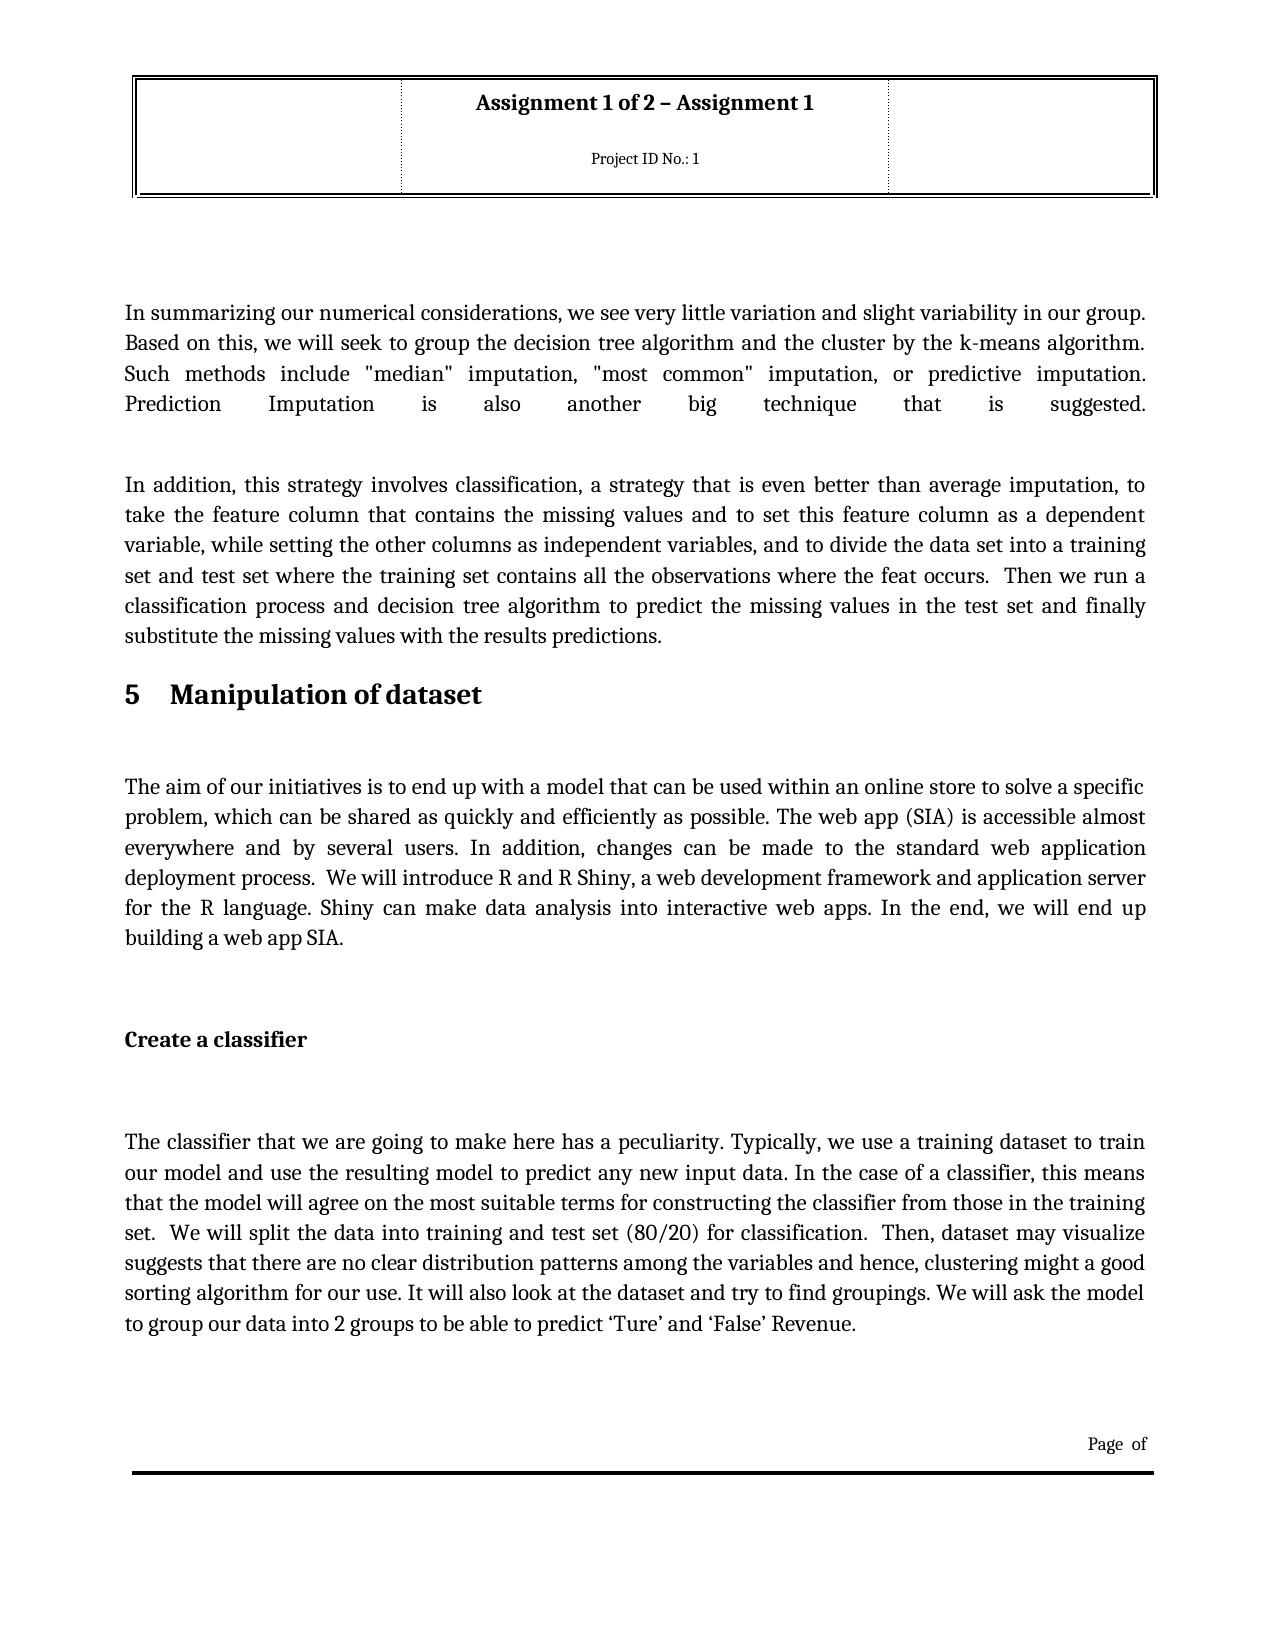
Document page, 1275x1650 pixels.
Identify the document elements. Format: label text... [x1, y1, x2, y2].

text In summarizing our numerical considerations, we see very little variation and slight variability in our group. Based on this, we will seek to group the decision tree algorithm and the cluster by the k-means algorithm. Such methods include "median" imputation, "most common" imputation, or predictive imputation. Prediction Imputation is also another big technique that is suggested. [124, 300, 1147, 447]
subtitle Manipulation of dataset [124, 678, 1147, 712]
text Create a classifier [124, 1027, 1147, 1053]
text The classifier that we are going to make here has a peculiarity. Typically, we use a training dataset to train our model and use the resulting model to predict any new input data. In the case of a classifier, this means that the model will agree on the most suitable terms for constructing the classifier from those in the training set. We will split the data into training and test set (80/20) for classification. Then, dataset may visualize suggests that there are no clear distribution patterns among the variables and hence, clustering might a good sorting algorithm for our use. It will also look at the dataset and try to find groupings. We will ask the model to group our data into 2 groups to be able to predict ‘Ture’ and ‘False’ Revenue. [124, 1129, 1147, 1337]
text The aim of our initiatives is to end up with a model that can be used within an online store to solve a specific problem, which can be shared as quickly and efficiently as possible. The web app (SIA) is accessible almost everywhere and by several users. In addition, changes can be made to the standard web application deployment process. We will introduce R and R Shiny, a web development framework and application server for the R language. Shiny can make data analysis into interactive web apps. In the end, we will end up building a web app SIA. [124, 774, 1147, 951]
text In addition, this strategy involves classification, a strategy that is even better than average imputation, to take the feature column that contains the missing values and to set this feature column as a dependent variable, while setting the other columns as independent variables, and to divide the data set into a training set and test set where the training set contains all the observations where the feat occurs. Then we run a classification process and decision tree algorithm to predict the missing values in the test set and finally substitute the missing values with the results predictions. [124, 472, 1147, 649]
